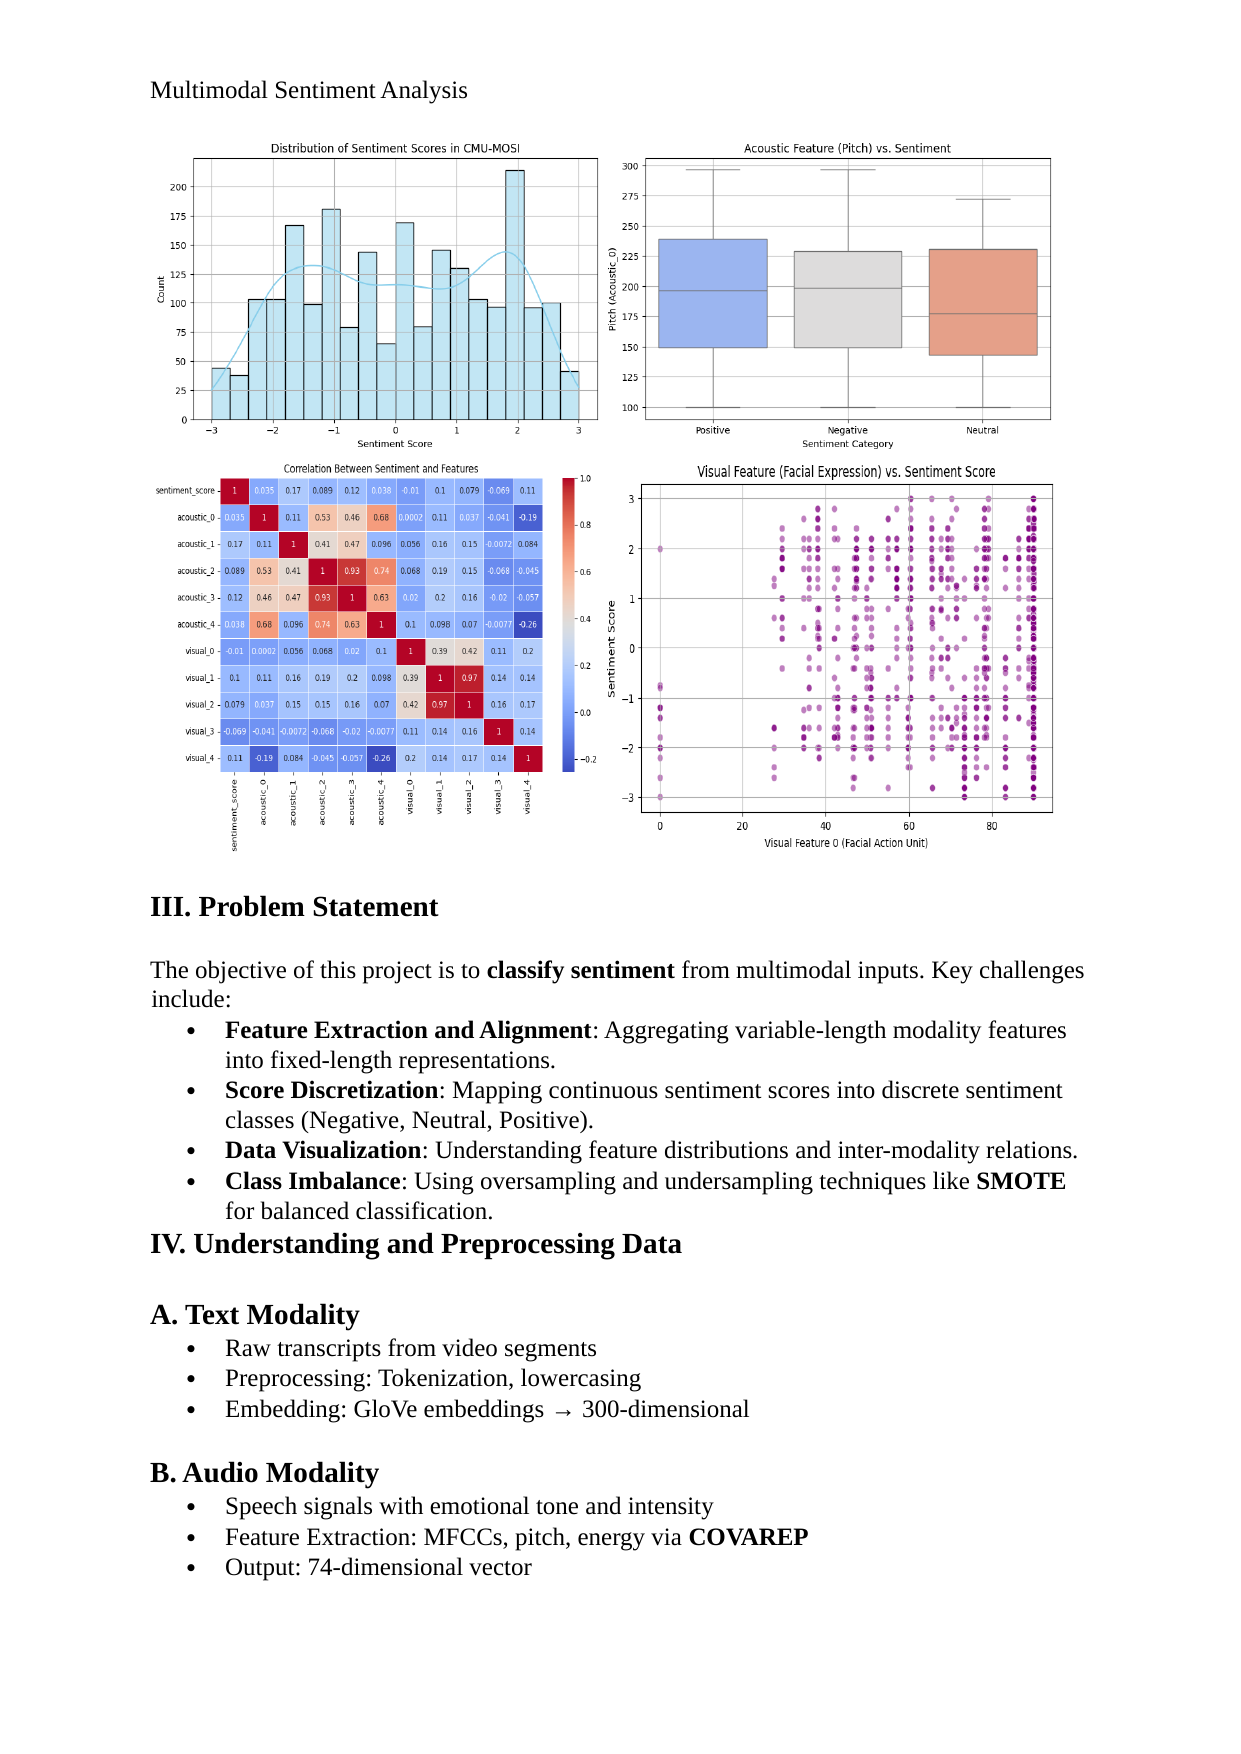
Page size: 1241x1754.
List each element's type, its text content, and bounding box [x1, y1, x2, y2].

list Feature Extraction: MFCCs, pitch, energy via COVAREP [187, 1522, 1100, 1550]
text A. Text Modality [150, 1297, 1100, 1331]
list Preprocessing: Tokenization, lowercasing [187, 1363, 1100, 1392]
text III. Problem Statement [150, 889, 1100, 922]
picture [150, 456, 1058, 857]
text The objective of this project is to classify sentiment from multimodal inputs. Key challenges include: [150, 955, 1100, 1013]
list Data Visualization: Understanding feature distributions and inter-modality relations. [187, 1136, 1100, 1164]
text B. Audio Modality [150, 1455, 1100, 1489]
list Score Discretization: Mapping continuous sentiment scores into discrete sentiment classes (Negative, Neutral, Positive). [187, 1075, 1100, 1134]
list Class Imbalance: Using oversampling and undersampling techniques like SMOTE for balanced classification. [187, 1166, 1100, 1224]
list Embedding: GloVe embeddings → 300-dimensional [187, 1394, 1100, 1423]
list Speech signals with emotional tone and intensity [187, 1491, 1100, 1520]
picture [150, 137, 1056, 455]
list Raw transcripts from video segments [187, 1333, 1100, 1362]
list Feature Extraction and Alignment: Aggregating variable-length modality features into fixed-length representations. [187, 1015, 1100, 1073]
list Output: 74-dimensional vector [187, 1552, 1100, 1581]
text IV. Understanding and Preprocessing Data [150, 1226, 1100, 1260]
